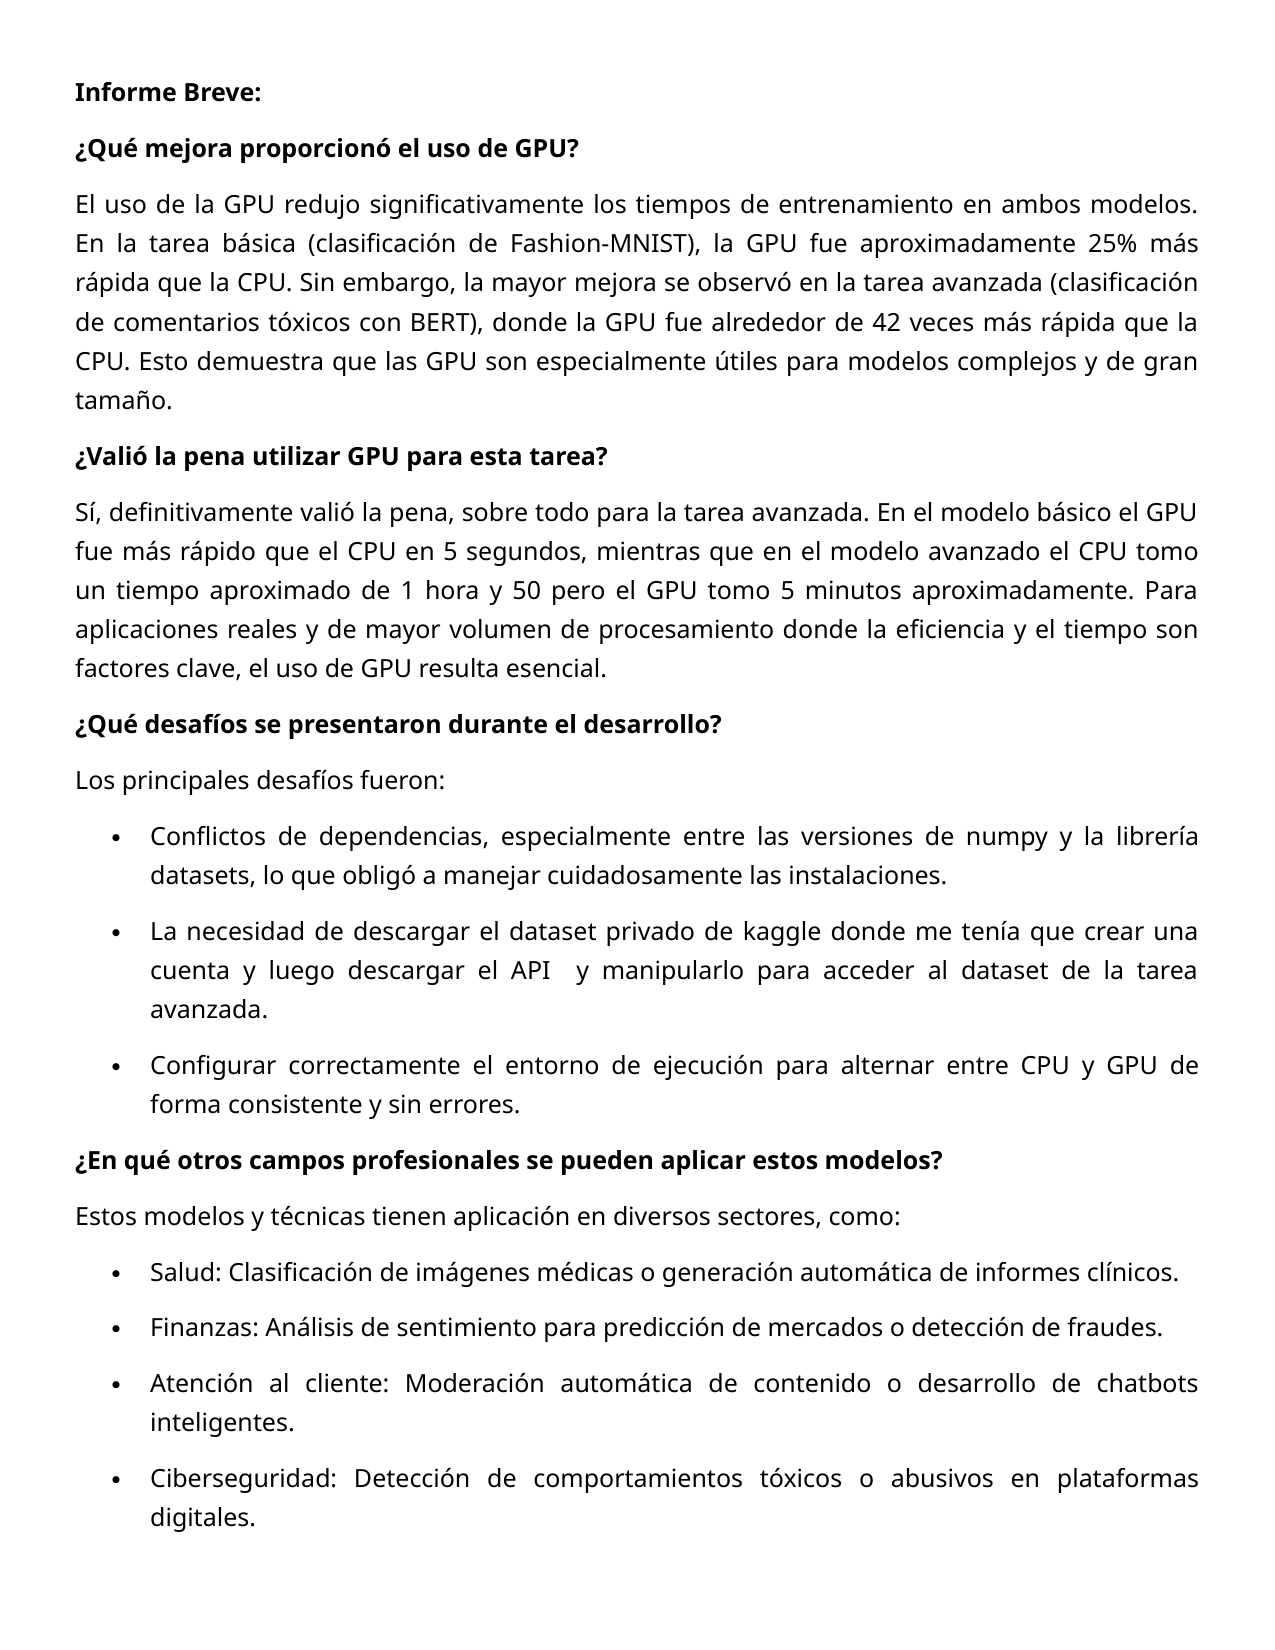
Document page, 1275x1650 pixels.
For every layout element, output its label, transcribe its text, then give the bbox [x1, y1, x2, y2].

text ¿Qué mejora proporcionó el uso de GPU? [75, 131, 1200, 165]
list Finanzas: Análisis de sentimiento para predicción de mercados o detección de fraudes. [112, 1310, 1200, 1344]
list La necesidad de descargar el dataset privado de kaggle donde me tenía que crear una cuenta y luego descargar el API y manipularlo para acceder al dataset de la tarea avanzada. [112, 913, 1200, 1026]
text Estos modelos y técnicas tienen aplicación en diversos sectores, como: [75, 1198, 1200, 1232]
text ¿En qué otros campos profesionales se pueden aplicar estos modelos? [75, 1142, 1200, 1177]
text ¿Valió la pena utilizar GPU para esta tarea? [75, 438, 1200, 472]
text El uso de la GPU redujo significativamente los tiempos de entrenamiento en ambos modelos. En la tarea básica (clasificación de Fashion-MNIST), la GPU fue aproximadamente 25% más rápida que la CPU. Sin embargo, la mayor mejora se observó en la tarea avanzada (clasificación de comentarios tóxicos con BERT), donde la GPU fue alrededor de 42 veces más rápida que la CPU. Esto demuestra que las GPU son especialmente útiles para modelos complejos y de gran tamaño. [75, 187, 1200, 417]
list Salud: Clasificación de imágenes médicas o generación automática de informes clínicos. [112, 1254, 1200, 1288]
text Los principales desafíos fueron: [75, 762, 1200, 797]
list Ciberseguridad: Detección de comportamientos tóxicos o abusivos en plataformas digitales. [112, 1461, 1200, 1534]
text ¿Qué desafíos se presentaron durante el desarrollo? [75, 707, 1200, 741]
list Atención al cliente: Moderación automática de contenido o desarrollo de chatbots inteligentes. [112, 1366, 1200, 1439]
text Informe Breve: [75, 75, 1200, 109]
list Conflictos de dependencias, especialmente entre las versiones de numpy y la librería datasets, lo que obligó a manejar cuidadosamente las instalaciones. [112, 818, 1200, 892]
list Configurar correctamente el entorno de ejecución para alternar entre CPU y GPU de forma consistente y sin errores. [112, 1047, 1200, 1121]
text Sí, definitivamente valió la pena, sobre todo para la tarea avanzada. En el modelo básico el GPU fue más rápido que el CPU en 5 segundos, mientras que en el modelo avanzado el CPU tomo un tiempo aproximado de 1 hora y 50 pero el GPU tomo 5 minutos aproximadamente. Para aplicaciones reales y de mayor volumen de procesamiento donde la eficiencia y el tiempo son factores clave, el uso de GPU resulta esencial. [75, 494, 1200, 685]
